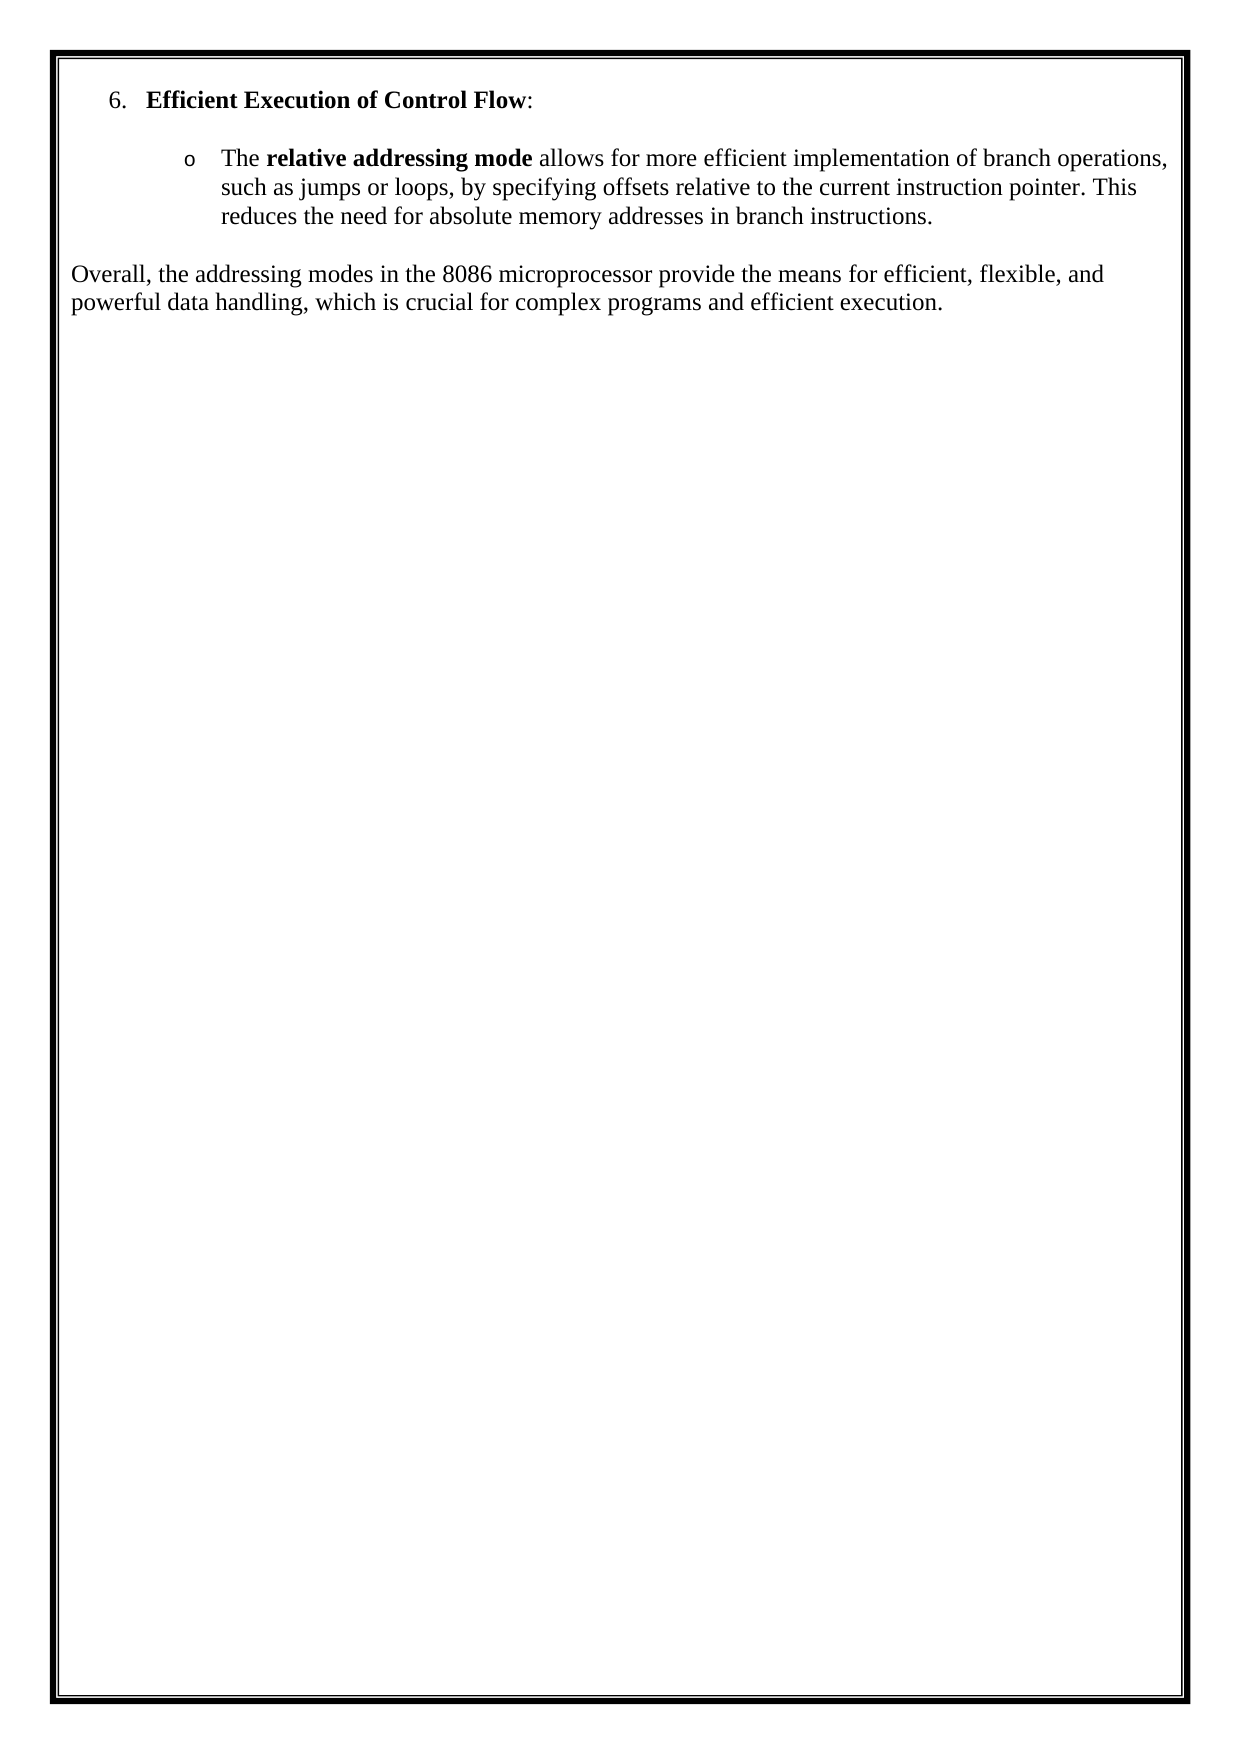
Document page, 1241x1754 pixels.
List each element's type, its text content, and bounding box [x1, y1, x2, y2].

text Overall, the addressing modes in the 8086 microprocessor provide the means for efficient, flexible, and powerful data handling, which is crucial for complex programs and efficient execution. [71, 259, 1182, 316]
list The relative addressing mode allows for more efficient implementation of branch operations, such as jumps or loops, by specifying offsets relative to the current instruction pointer. This reduces the need for absolute memory addresses in branch instructions. [183, 143, 1182, 230]
list Efficient Execution of Control Flow: [108, 85, 1182, 114]
